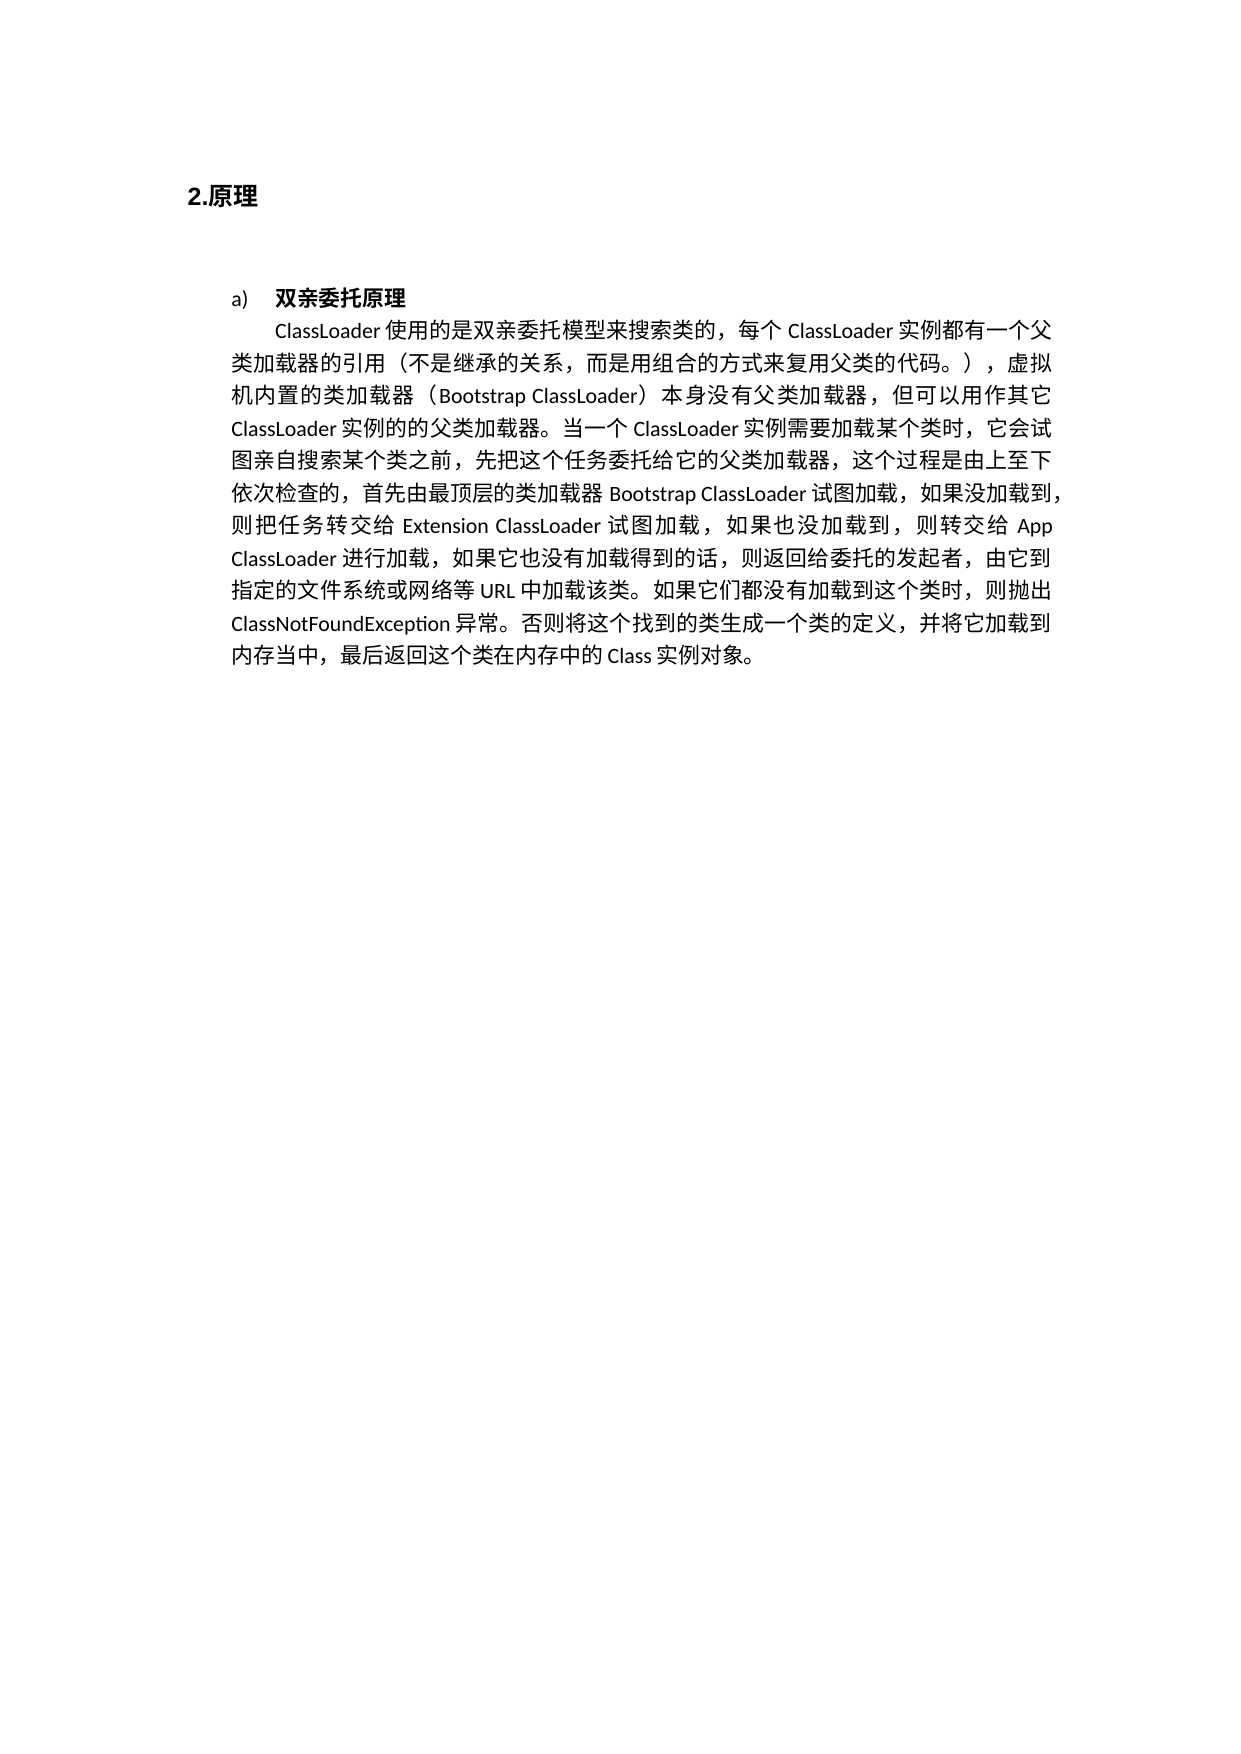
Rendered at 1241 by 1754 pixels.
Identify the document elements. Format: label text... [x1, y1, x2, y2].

subtitle 原理 [187, 162, 1053, 227]
list 双亲委托原理 [231, 280, 1053, 313]
text ClassLoader使用的是双亲委托模型来搜索类的，每个ClassLoader实例都有一个父类加载器的引用（不是继承的关系，而是用组合的方式来复用父类的代码。），虚拟机内置的类加载器（Bootstrap ClassLoader）本身没有父类加载器，但可以用作其它ClassLoader实例的的父类加载器。当一个ClassLoader实例需要加载某个类时，它会试图亲自搜索某个类之前，先把这个任务委托给它的父类加载器，这个过程是由上至下依次检查的，首先由最顶层的类加载器Bootstrap ClassLoader试图加载，如果没加载到，则把任务转交给Extension ClassLoader试图加载，如果也没加载到，则转交给App ClassLoader 进行加载，如果它也没有加载得到的话，则返回给委托的发起者，由它到指定的文件系统或网络等URL中加载该类。如果它们都没有加载到这个类时，则抛出ClassNotFoundException异常。否则将这个找到的类生成一个类的定义，并将它加载到内存当中，最后返回这个类在内存中的Class实例对象。 [231, 313, 1053, 670]
